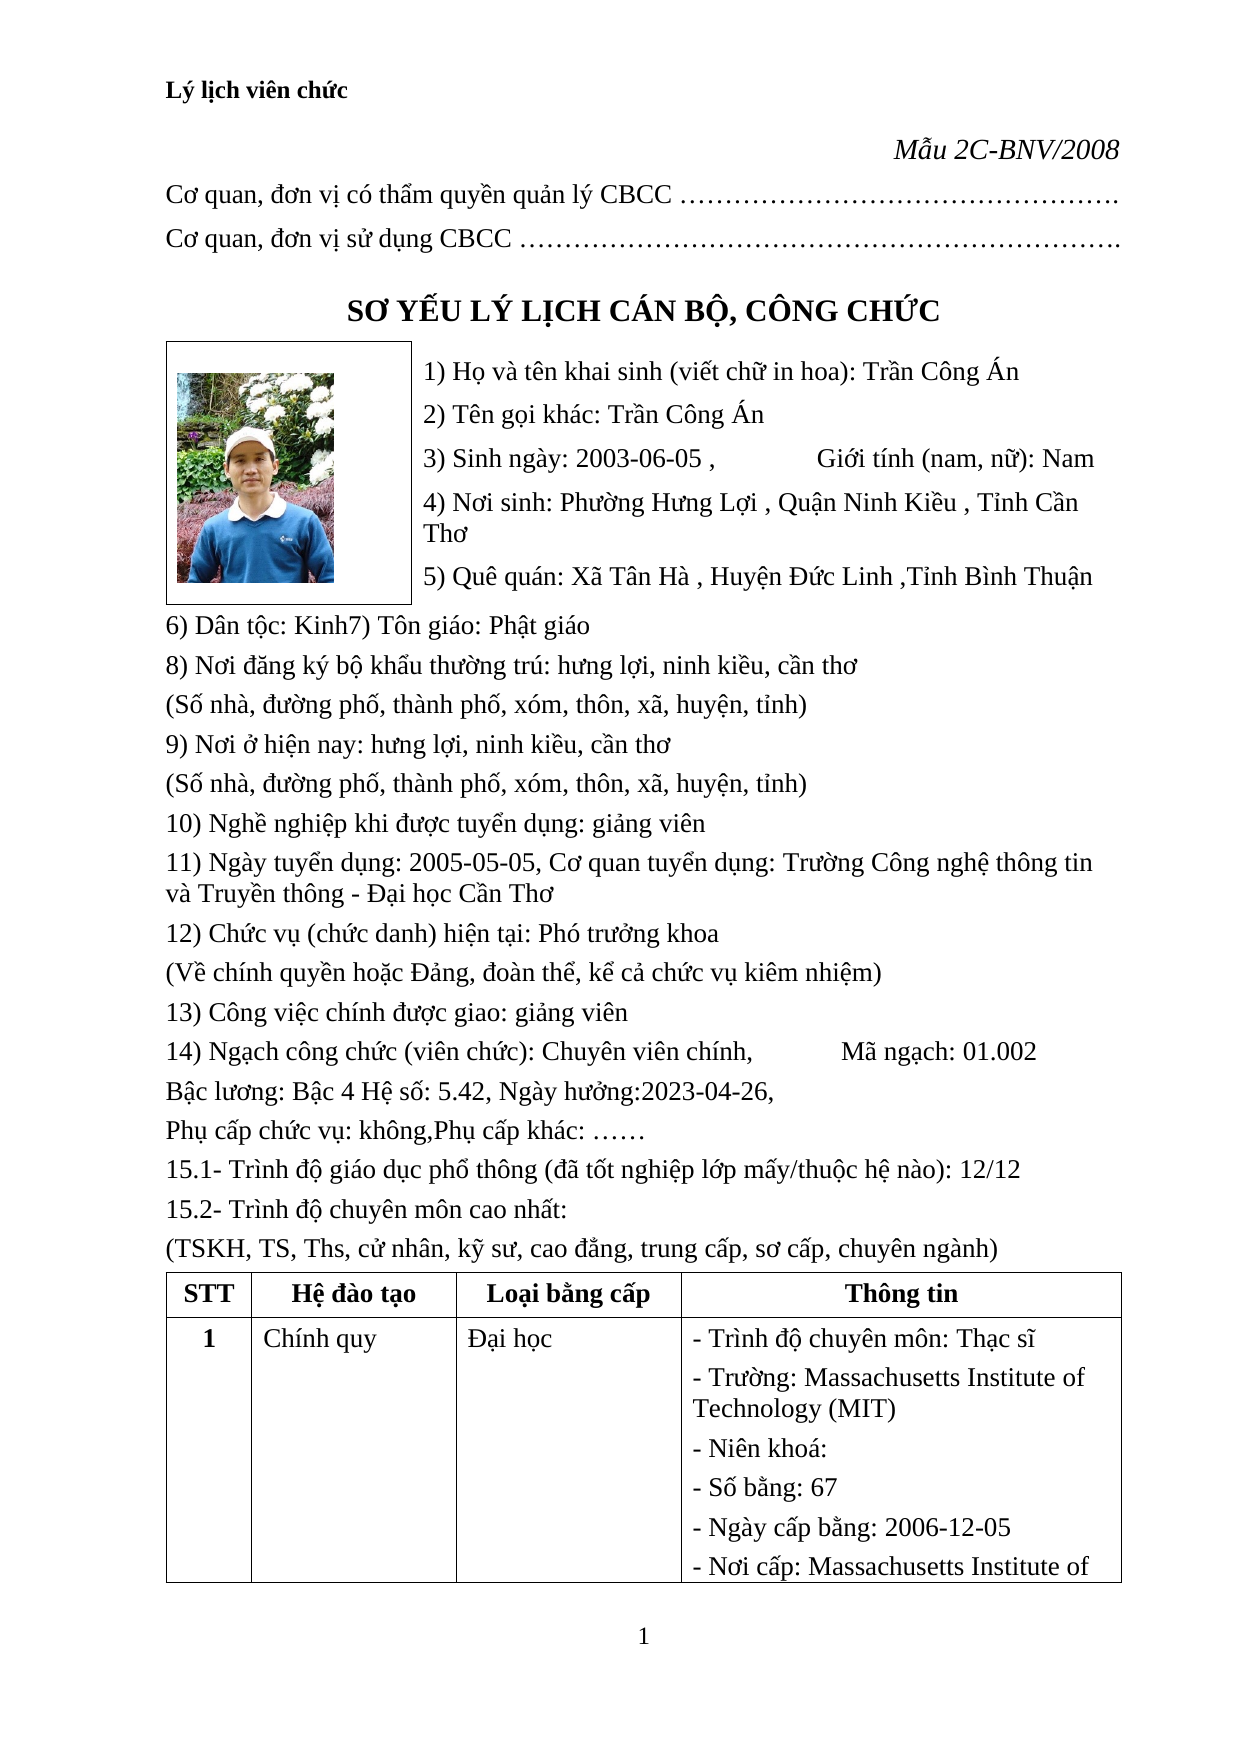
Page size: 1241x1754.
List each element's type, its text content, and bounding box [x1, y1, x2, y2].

table_header Loại bằng cấp [457, 1273, 681, 1317]
table_cell Chính quy [252, 1318, 456, 1582]
table_header Thông tin [682, 1273, 1121, 1317]
text 15.1- Trình độ giáo dục phổ thông (đã tốt nghiệp lớp mấy/thuộc hệ nào): 12/12 [165, 1154, 1122, 1185]
table_header Hệ đào tạo [252, 1273, 456, 1317]
text 11) Ngày tuyển dụng: 2005-05-05, Cơ quan tuyển dụng: Trường Công nghệ thông tin và Truyền thông - Đại học Cần Thơ [165, 846, 1122, 908]
text 12) Chức vụ (chức danh) hiện tại: Phó trưởng khoa [165, 917, 1122, 948]
text 6) Dân tộc: Kinh 7) Tôn giáo: Phật giáo [165, 609, 1122, 640]
table_cell Đại học [457, 1318, 681, 1582]
table_header STT [167, 1273, 251, 1317]
text (Số nhà, đường phố, thành phố, xóm, thôn, xã, huyện, tỉnh) [165, 688, 1122, 719]
text 9) Nơi ở hiện nay: hưng lợi, ninh kiều, cần thơ [165, 728, 1122, 759]
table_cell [682, 1318, 1121, 1582]
text (Số nhà, đường phố, thành phố, xóm, thôn, xã, huyện, tỉnh) [165, 767, 1122, 798]
text (Về chính quyền hoặc Đảng, đoàn thể, kể cả chức vụ kiêm nhiệm) [165, 956, 1122, 987]
text 13) Công việc chính được giao: giảng viên [165, 996, 1122, 1027]
text 8) Nơi đăng ký bộ khẩu thường trú: hưng lợi, ninh kiều, cần thơ [165, 649, 1122, 680]
text 15.2- Trình độ chuyên môn cao nhất: [165, 1193, 1122, 1224]
text 14) Ngạch công chức (viên chức): Chuyên viên chính, Mã ngạch: 01.002 [165, 1035, 1122, 1066]
picture [177, 373, 334, 583]
text Cơ quan, đơn vị sử dụng CBCC …………………………………………………………. [165, 222, 1122, 253]
text Mẫu 2C-BNV/2008 [165, 132, 1122, 166]
text Cơ quan, đơn vị có thẩm quyền quản lý CBCC …………………………………………. [165, 178, 1122, 210]
table_header 1) Họ và tên khai sinh (viết chữ in hoa): Trần Công Án 2) Tên gọi khác: Trần Công Án 3) Sinh ngày: 2003-06-05 , Giới tính (nam, nữ): Nam 4) Nơi sinh: Phường Hưng Lợi , Quận Ninh Kiều , Tỉnh Cần Thơ 5) Quê quán: Xã Tân Hà , Huyện Đức Linh , Tỉnh Bình Thuận [412, 341, 1123, 604]
table_header [167, 342, 411, 604]
text SƠ YẾU LÝ LỊCH CÁN BỘ, CÔNG CHỨC [165, 293, 1122, 329]
text (TSKH, TS, Ths, cử nhân, kỹ sư, cao đẳng, trung cấp, sơ cấp, chuyên ngành) [165, 1233, 1122, 1264]
table_cell 1 [167, 1318, 251, 1582]
text Phụ cấp chức vụ: không, Phụ cấp khác: …… [165, 1114, 1122, 1145]
text 10) Nghề nghiệp khi được tuyển dụng: giảng viên [165, 807, 1122, 838]
text Bậc lương: Bậc 4 Hệ số: 5.42, Ngày hưởng:2023-04-26, [165, 1075, 1122, 1106]
